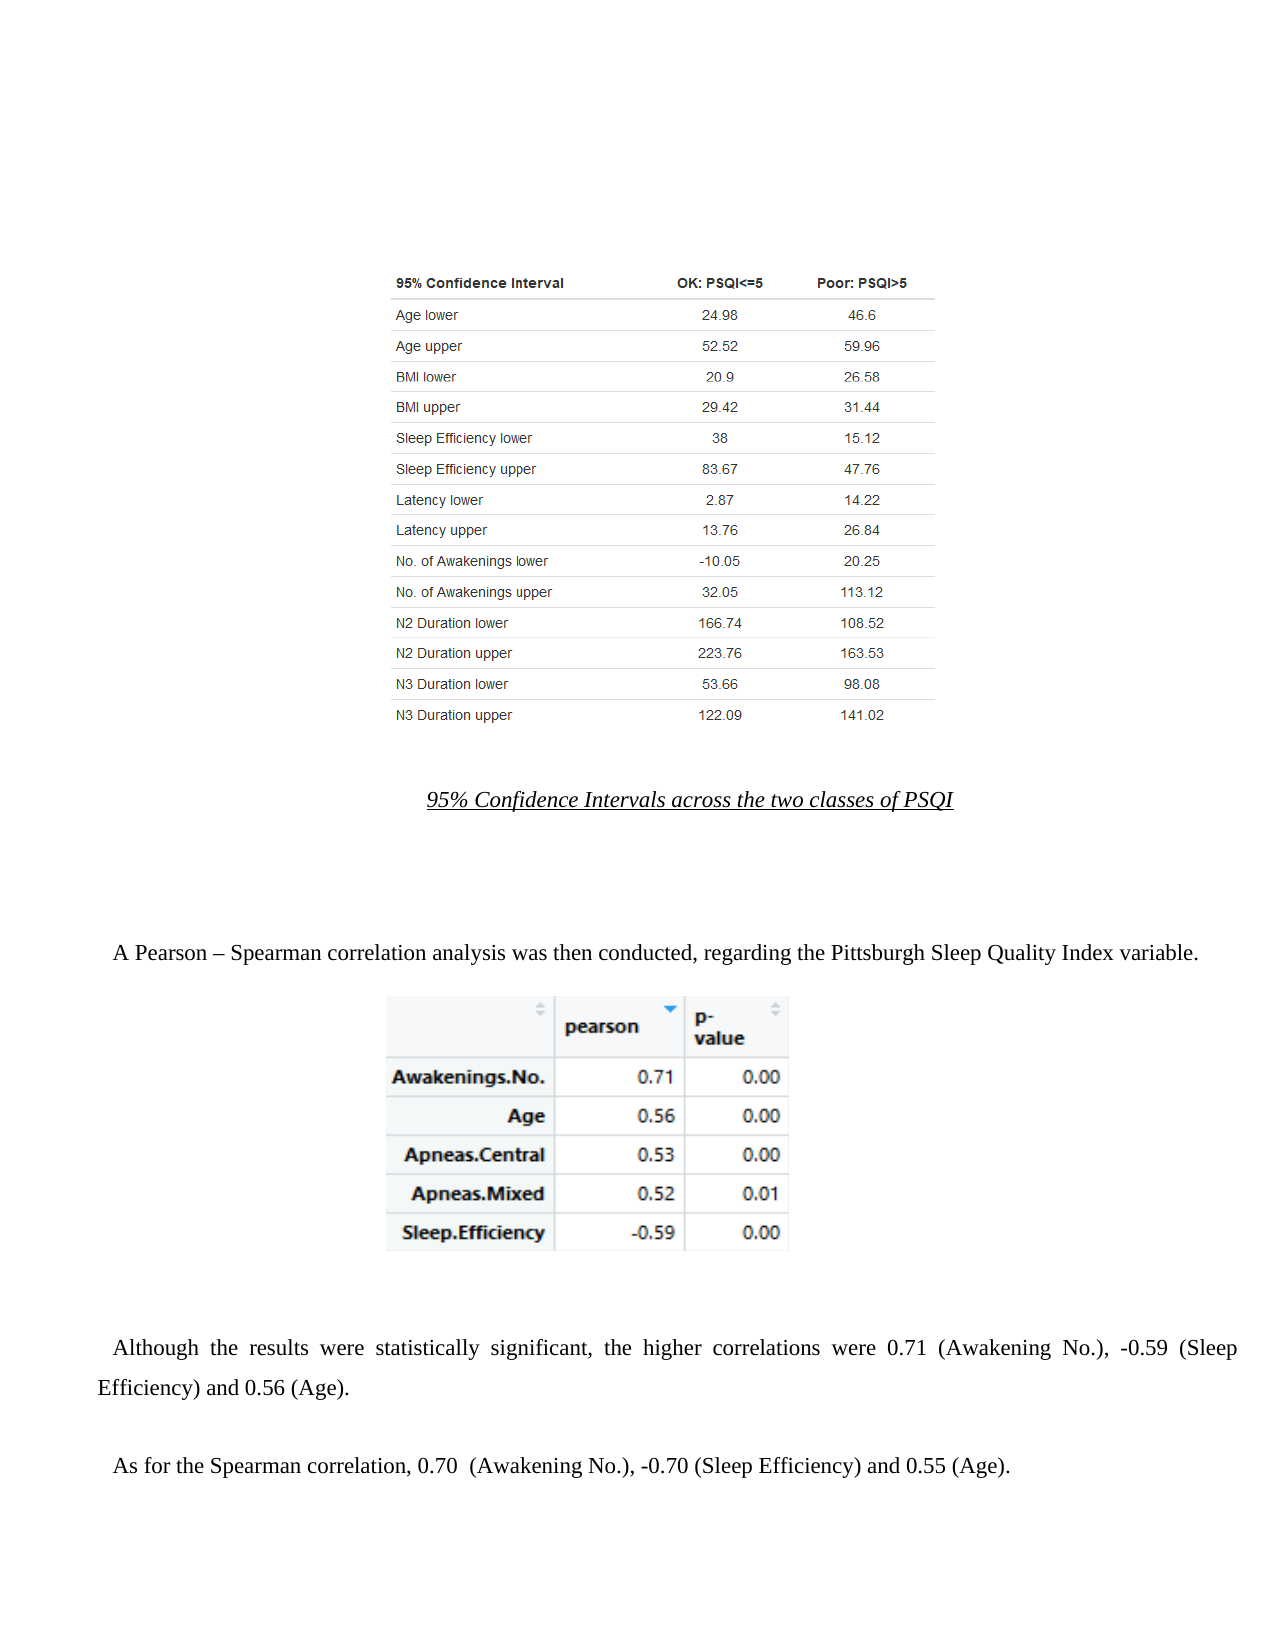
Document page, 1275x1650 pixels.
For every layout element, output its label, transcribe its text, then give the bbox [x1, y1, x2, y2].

text As for the Spearman correlation, 0.70 (Awakening No.), -0.70 (Sleep Efficiency) and 0.55 (Age). [97, 1452, 1240, 1479]
text 95% Confidence Intervals across the two classes of PSQI [118, 786, 1240, 812]
text Although the results were statistically significant, the higher correlations were 0.71 (Awakening No.), -0.59 (Sleep Efficiency) and 0.56 (Age). [97, 1334, 1240, 1400]
picture [376, 253, 947, 763]
text A Pearson – Spearman correlation analysis was then conducted, regarding the Pittsburgh Sleep Quality Index variable. [97, 939, 1240, 966]
picture [386, 996, 789, 1250]
